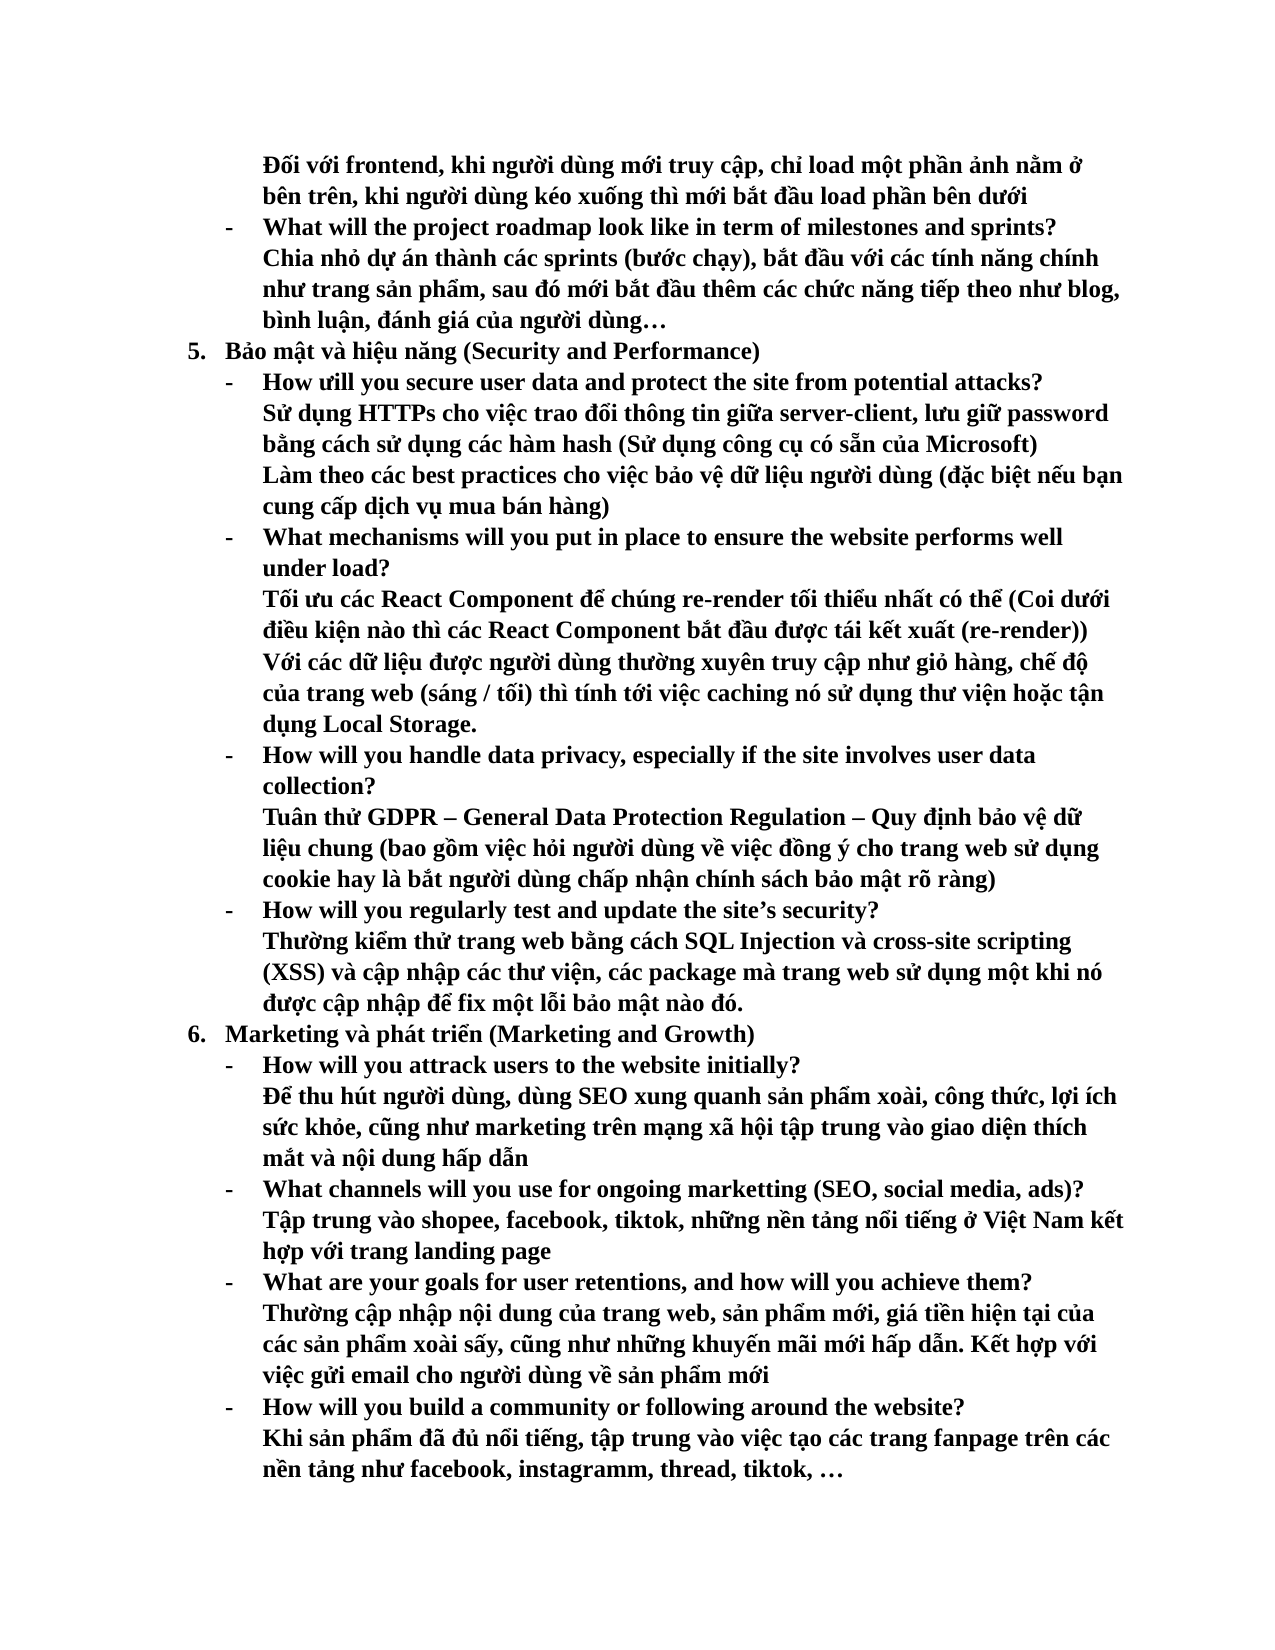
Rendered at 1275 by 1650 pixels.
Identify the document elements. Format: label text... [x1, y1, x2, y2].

list How will you build a community or following around the website? [225, 1392, 1125, 1420]
list Đối với frontend, khi người dùng mới truy cập, chỉ load một phần ảnh nằm ở bên trên, khi người dùng kéo xuống thì mới bắt đầu load phần bên dưới [262, 150, 1125, 210]
list Marketing và phát triển (Marketing and Growth) [187, 1019, 1125, 1048]
list What mechanisms will you put in place to ensure the website performs well under load? [225, 522, 1125, 582]
list How ưill you secure user data and protect the site from potential attacks? [225, 367, 1125, 396]
list Để thu hút người dùng, dùng SEO xung quanh sản phẩm xoài, công thức, lợi ích sức khỏe, cũng như marketing trên mạng xã hội tập trung vào giao diện thích mắt và nội dung hấp dẫn [262, 1081, 1125, 1172]
list What are your goals for user retentions, and how will you achieve them? [225, 1267, 1125, 1296]
list Thường kiểm thử trang web bằng cách SQL Injection và cross-site scripting (XSS) và cập nhập các thư viện, các package mà trang web sử dụng một khi nó được cập nhập để fix một lỗi bảo mật nào đó. [262, 926, 1125, 1017]
list Tuân thử GDPR – General Data Protection Regulation – Quy định bảo vệ dữ liệu chung (bao gồm việc hỏi người dùng về việc đồng ý cho trang web sử dụng cookie hay là bắt người dùng chấp nhận chính sách bảo mật rõ ràng) [262, 802, 1125, 893]
list What channels will you use for ongoing marketting (SEO, social media, ads)? [225, 1174, 1125, 1203]
list Bảo mật và hiệu năng (Security and Performance) [187, 336, 1125, 365]
list Sử dụng HTTPs cho việc trao đổi thông tin giữa server-client, lưu giữ password bằng cách sử dụng các hàm hash (Sử dụng công cụ có sẵn của Microsoft) [262, 398, 1125, 458]
list Tập trung vào shopee, facebook, tiktok, những nền tảng nổi tiếng ở Việt Nam kết hợp với trang landing page [262, 1205, 1125, 1265]
list Làm theo các best practices cho việc bảo vệ dữ liệu người dùng (đặc biệt nếu bạn cung cấp dịch vụ mua bán hàng) [262, 460, 1125, 520]
list Tối ưu các React Component để chúng re-render tối thiểu nhất có thể (Coi dưới điều kiện nào thì các React Component bắt đầu được tái kết xuất (re-render)) [262, 584, 1125, 644]
list How will you handle data privacy, especially if the site involves user data collection? [225, 740, 1125, 799]
list Khi sản phẩm đã đủ nổi tiếng, tập trung vào việc tạo các trang fanpage trên các nền tảng như facebook, instagramm, thread, tiktok, … [262, 1423, 1125, 1482]
list Với các dữ liệu được người dùng thường xuyên truy cập như giỏ hàng, chế độ của trang web (sáng / tối) thì tính tới việc caching nó sử dụng thư viện hoặc tận dụng Local Storage. [262, 647, 1125, 737]
list What will the project roadmap look like in term of milestones and sprints? [225, 212, 1125, 241]
list How will you attrack users to the website initially? [225, 1050, 1125, 1079]
list Chia nhỏ dự án thành các sprints (bước chạy), bắt đầu với các tính năng chính như trang sản phẩm, sau đó mới bắt đầu thêm các chức năng tiếp theo như blog, bình luận, đánh giá của người dùng… [262, 243, 1125, 334]
list Thường cập nhập nội dung của trang web, sản phẩm mới, giá tiền hiện tại của các sản phẩm xoài sấy, cũng như những khuyến mãi mới hấp dẫn. Kết hợp với việc gửi email cho người dùng về sản phẩm mới [262, 1298, 1125, 1389]
list How will you regularly test and update the site’s security? [225, 895, 1125, 924]
